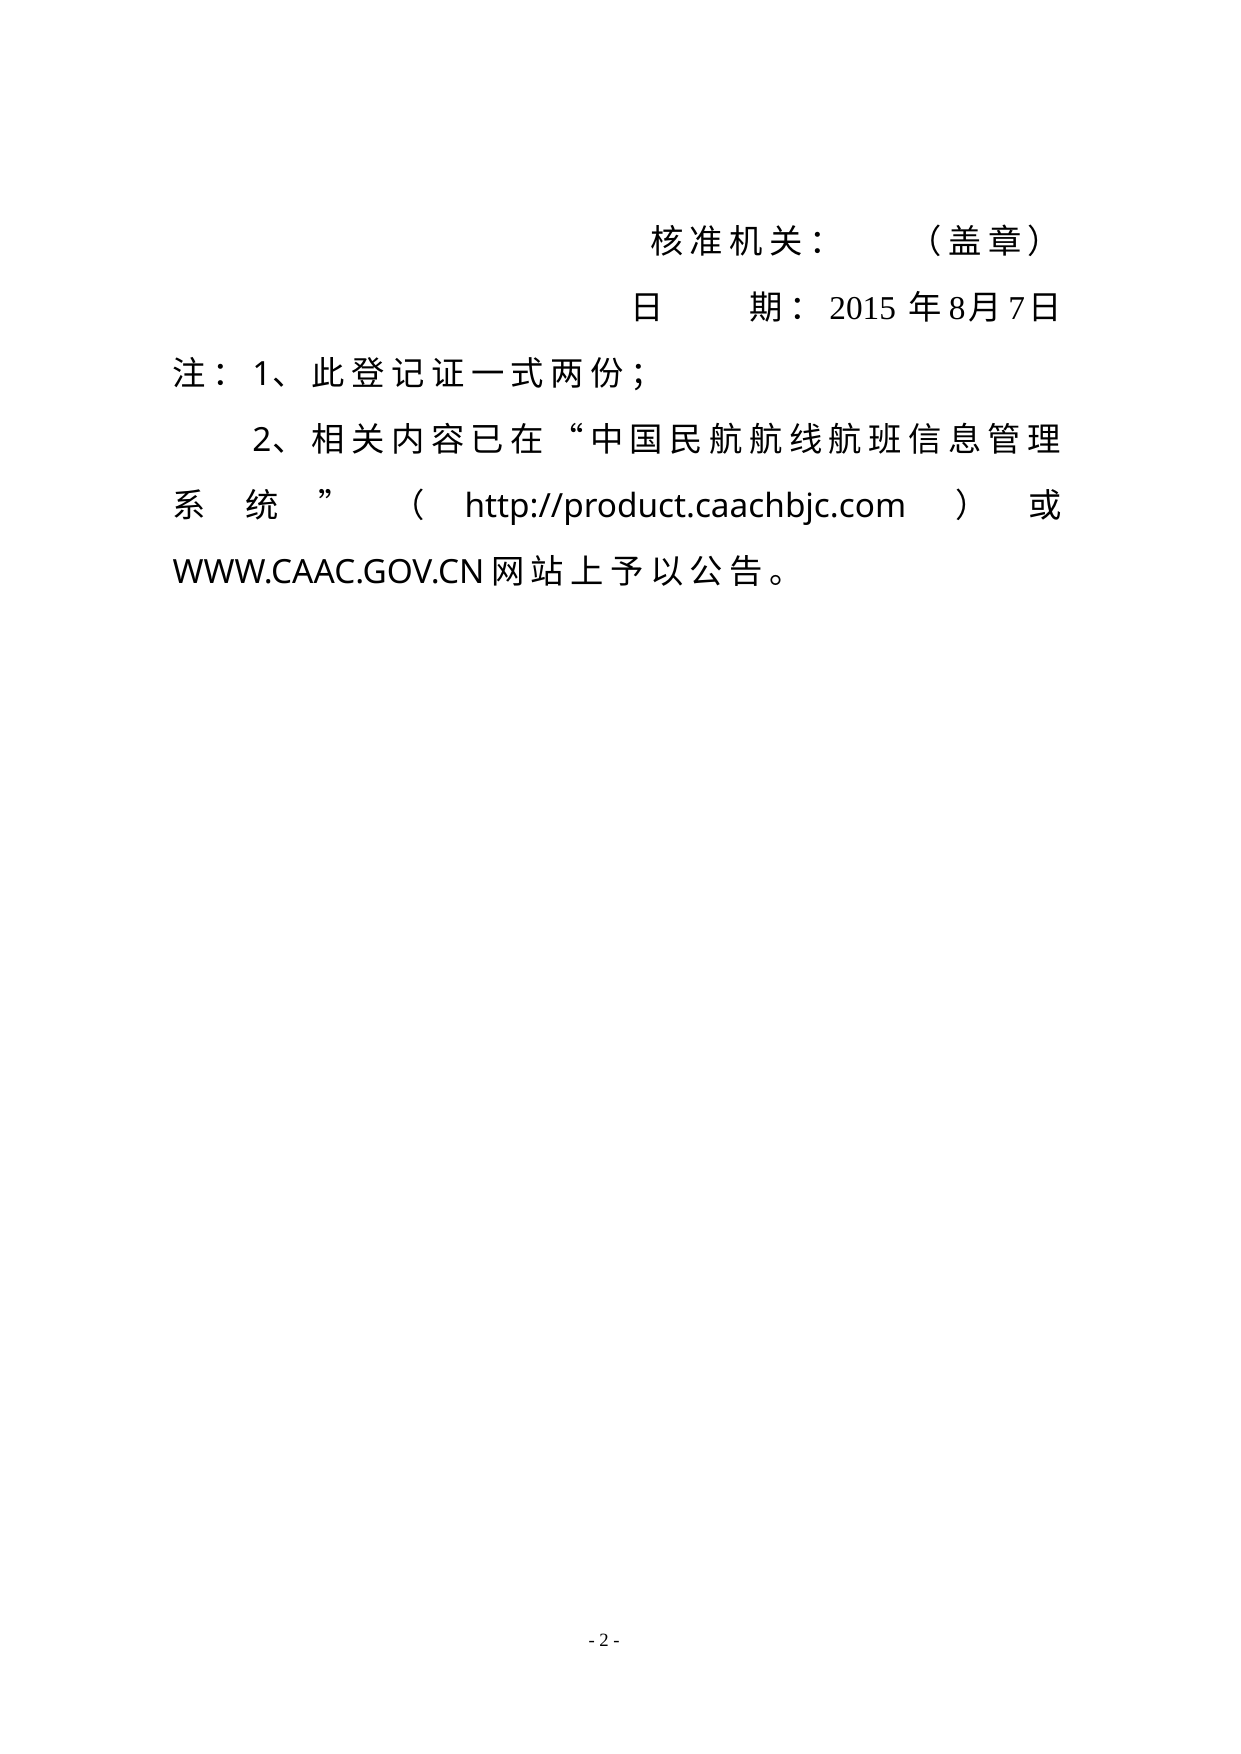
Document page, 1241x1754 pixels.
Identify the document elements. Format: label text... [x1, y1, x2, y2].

text 2、相关内容已在“中国民航航线航班信息管理系统”（http://product.caachbjc.com）或WWW.CAAC.GOV.CN网站上予以公告。 [172, 404, 1068, 602]
text 核准机关： （盖章） [172, 206, 1068, 272]
text 日 期：2015年8月7日 [172, 272, 1068, 338]
text 注：1、此登记证一式两份； [172, 338, 1068, 404]
